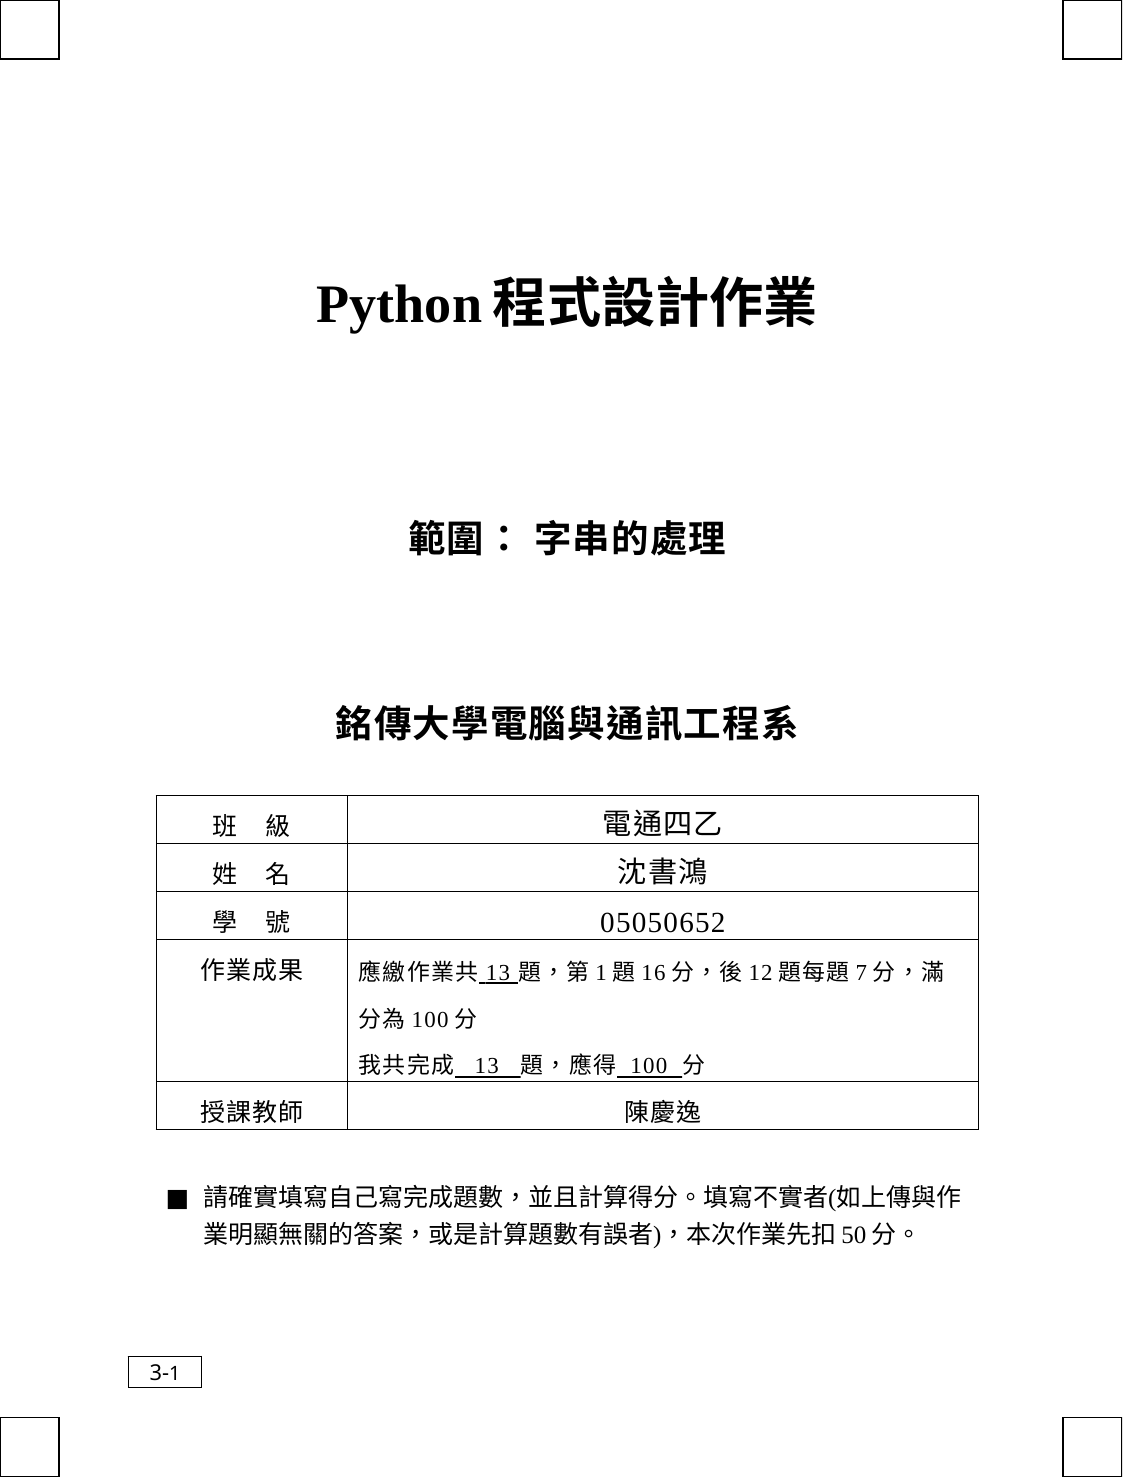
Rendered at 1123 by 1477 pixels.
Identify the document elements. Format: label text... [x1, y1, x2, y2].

text Python程式設計作業 [165, 243, 969, 355]
table_cell 作業成果 [157, 940, 347, 1081]
table_cell 姓 名 [157, 844, 347, 891]
table_cell 陳慶逸 [348, 1082, 978, 1128]
list 請確實填寫自己寫完成題數，並且計算得分。填寫不實者(如上傳與作業明顯無關的答案，或是計算題數有誤者)，本次作業先扣50分。 [165, 1176, 969, 1251]
table_cell 學 號 [157, 892, 347, 939]
table_header 電通四乙 [348, 796, 978, 843]
table_cell 05050652 [348, 892, 978, 939]
table_cell 授課教師 [157, 1082, 347, 1128]
text 銘傳大學電腦與通訊工程系 [165, 694, 969, 748]
text 範圍： 字串的處理 [165, 498, 969, 573]
table_header 班 級 [157, 796, 347, 843]
table_cell 應繳作業共 13 題，第1題16分，後12題每題7分，滿分為100分 我共完成 13 題，應得 100 分 [348, 940, 978, 1081]
table_cell 沈書鴻 [348, 844, 978, 891]
